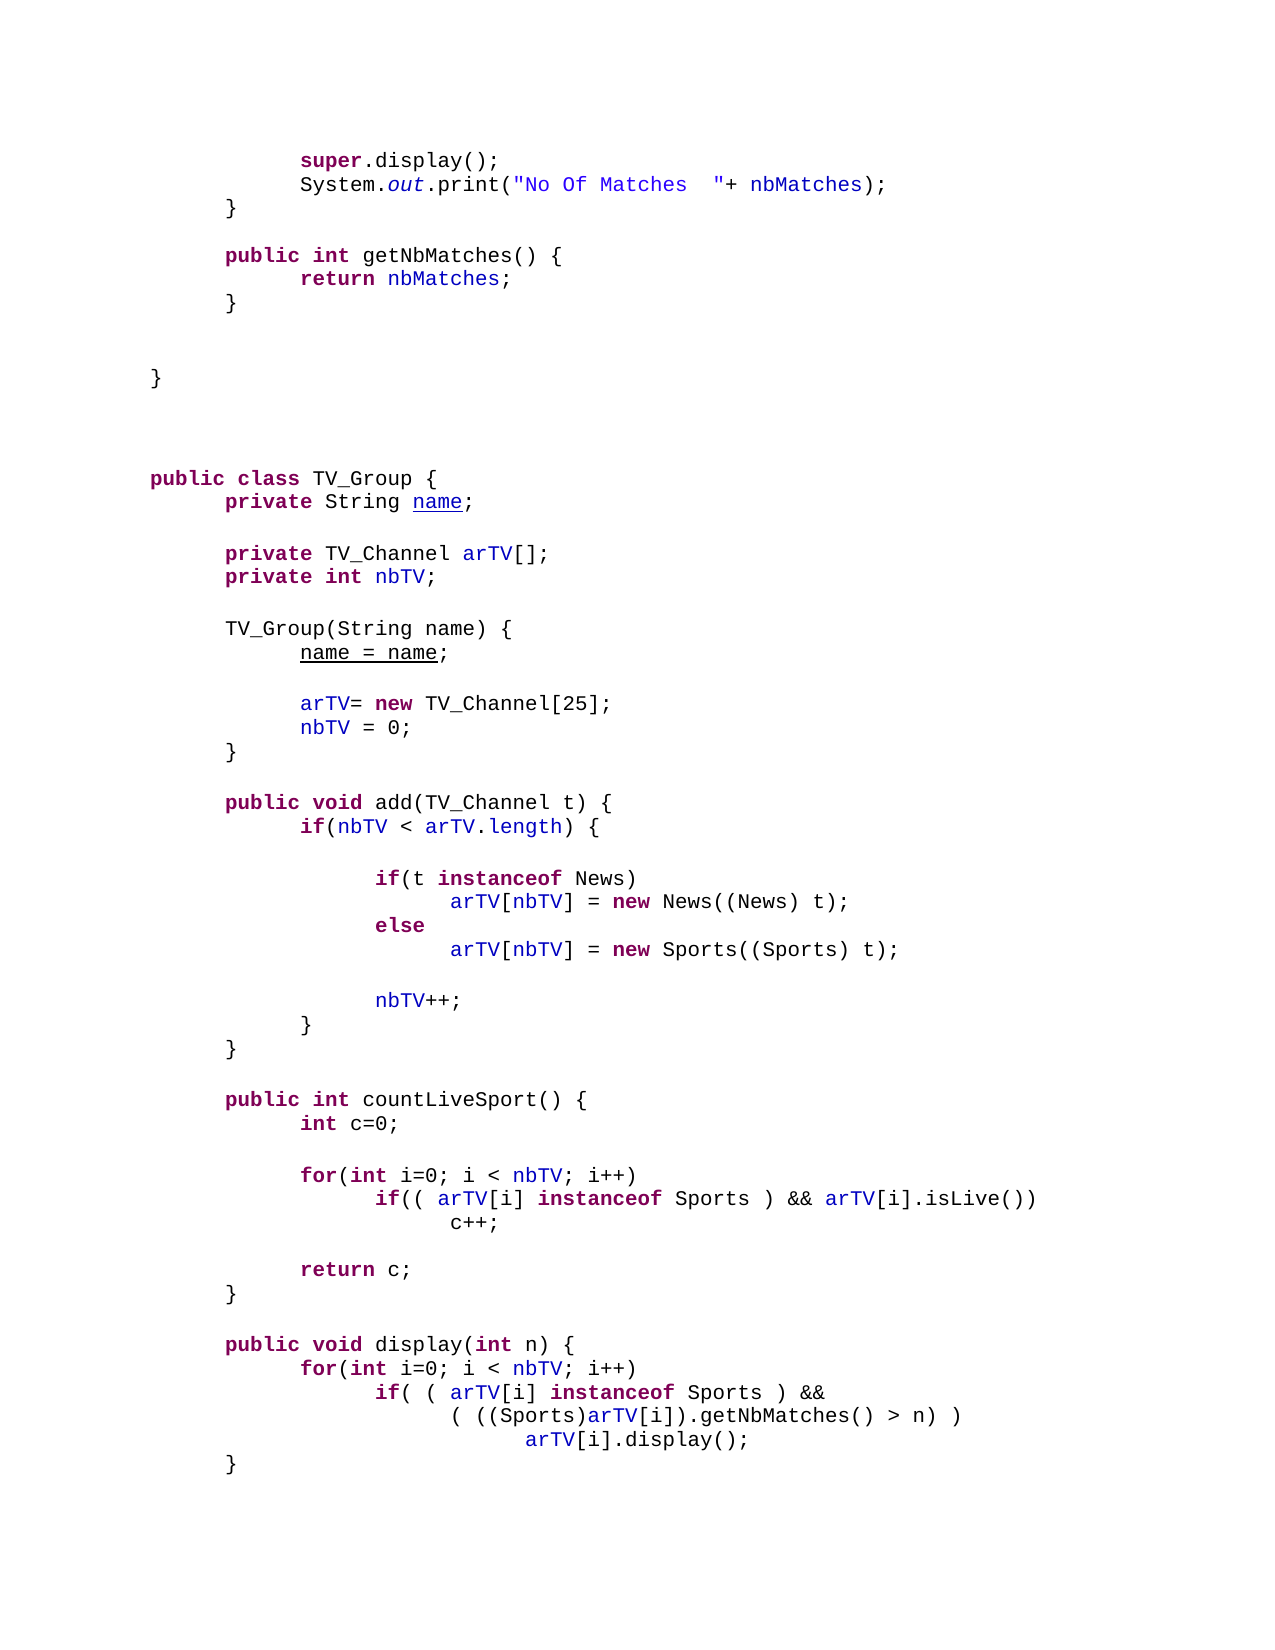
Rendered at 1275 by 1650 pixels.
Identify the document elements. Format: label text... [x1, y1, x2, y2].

text } [150, 367, 1125, 391]
text } [150, 197, 1125, 221]
text if( ( arTV[i] instanceof Sports ) && [150, 1382, 1125, 1405]
text System.out.print("No Of Matches "+ nbMatches); [150, 174, 1125, 197]
text ( ((Sports)arTV[i]).getNbMatches() > n) ) [150, 1405, 1125, 1429]
text else [150, 915, 1125, 939]
text } [150, 1283, 1125, 1306]
text super.display(); [150, 150, 1125, 174]
text name = name; [150, 642, 1125, 665]
text arTV[nbTV] = new Sports((Sports) t); [150, 939, 1125, 962]
text private String name; [150, 491, 1125, 515]
text } [150, 741, 1125, 764]
text c++; [150, 1212, 1125, 1236]
text for(int i=0; i < nbTV; i++) [150, 1164, 1125, 1188]
text } [150, 1453, 1125, 1476]
text return nbMatches; [150, 268, 1125, 292]
text nbTV++; [150, 990, 1125, 1014]
text } [150, 292, 1125, 316]
text private int nbTV; [150, 566, 1125, 590]
text int c=0; [150, 1113, 1125, 1137]
text TV_Group(String name) { [150, 618, 1125, 642]
text private TV_Channel arTV[]; [150, 543, 1125, 566]
text public void display(int n) { [150, 1334, 1125, 1358]
text } [150, 1014, 1125, 1038]
text if(t instanceof News) [150, 868, 1125, 891]
text } [150, 1038, 1125, 1061]
text public class TV_Group { [150, 467, 1125, 491]
text arTV= new TV_Channel[25]; [150, 693, 1125, 717]
text public void add(TV_Channel t) { [150, 792, 1125, 816]
text nbTV = 0; [150, 717, 1125, 741]
text if(nbTV < arTV.length) { [150, 816, 1125, 840]
text public int countLiveSport() { [150, 1089, 1125, 1113]
text arTV[nbTV] = new News((News) t); [150, 891, 1125, 915]
text if(( arTV[i] instanceof Sports ) && arTV[i].isLive()) [150, 1188, 1125, 1212]
text return c; [150, 1259, 1125, 1283]
text public int getNbMatches() { [150, 244, 1125, 268]
text for(int i=0; i < nbTV; i++) [150, 1358, 1125, 1382]
text arTV[i].display(); [150, 1429, 1125, 1453]
